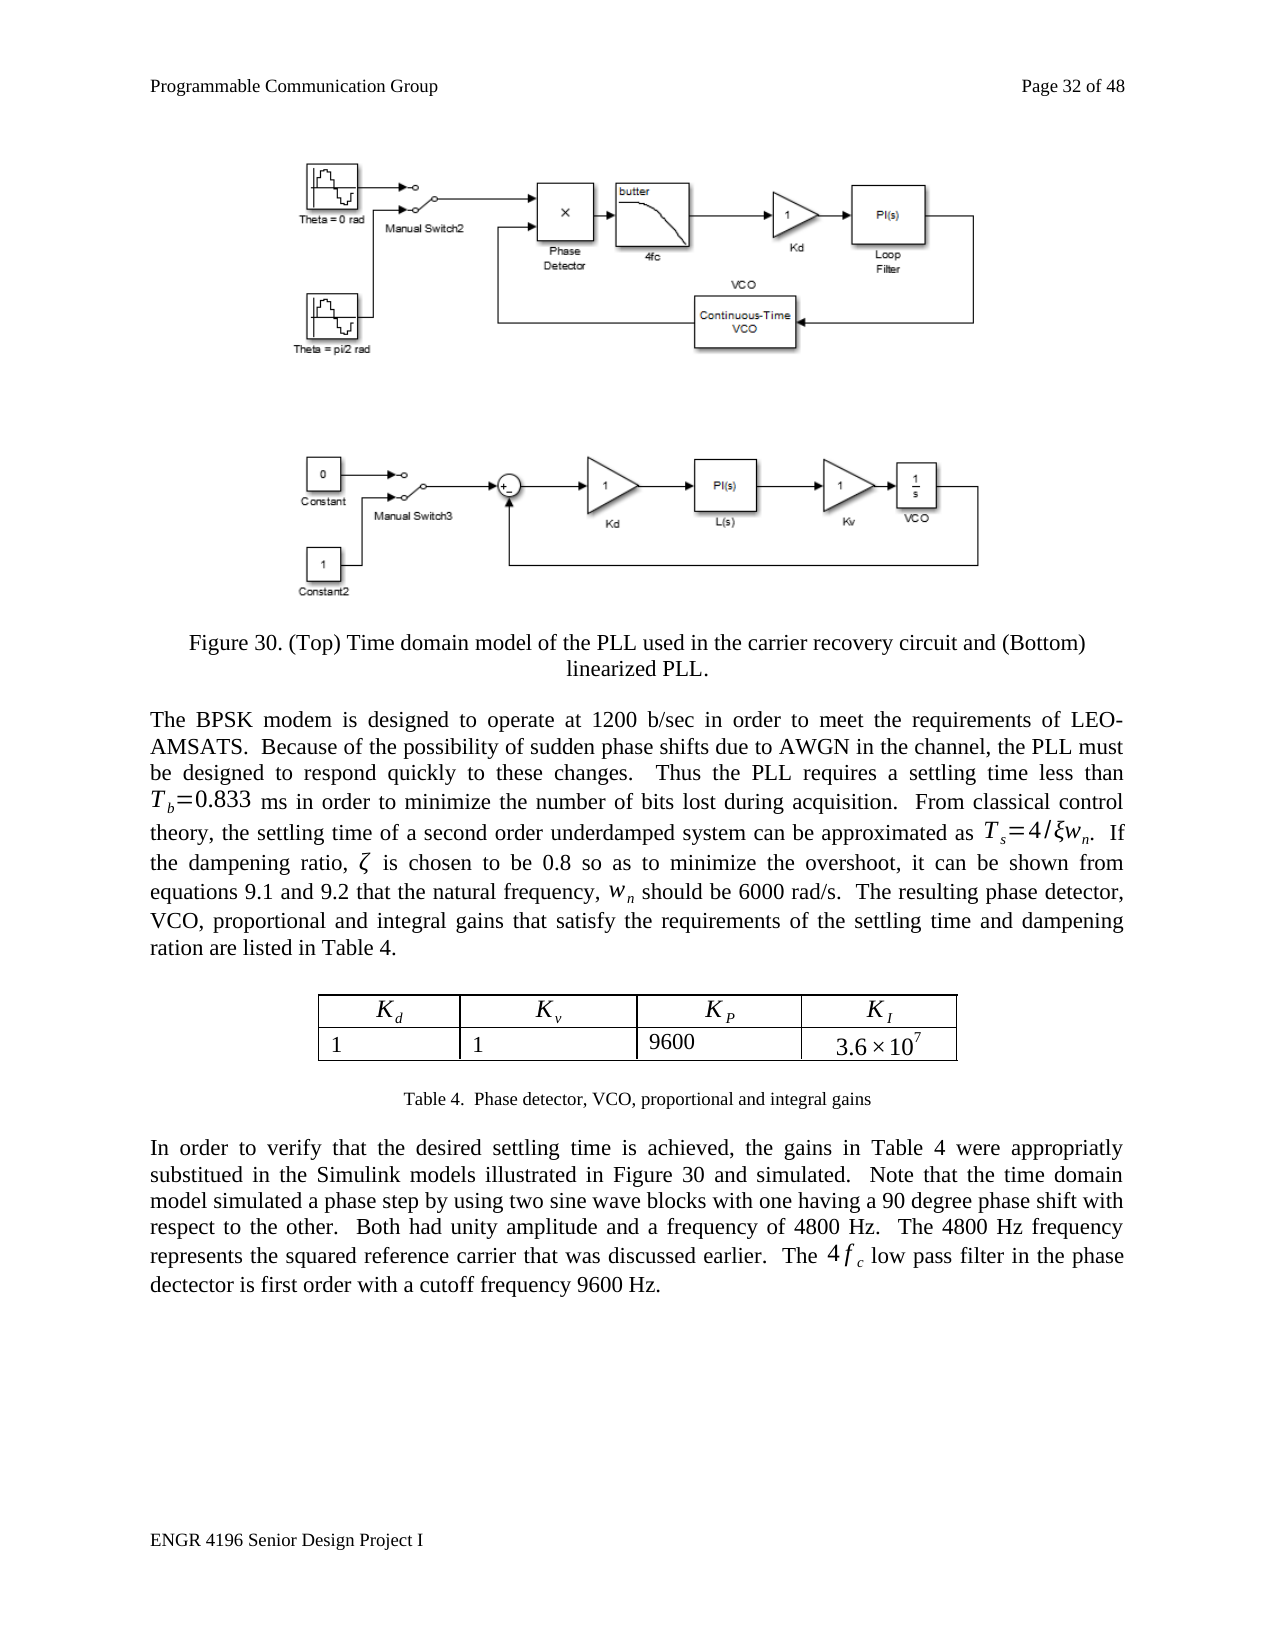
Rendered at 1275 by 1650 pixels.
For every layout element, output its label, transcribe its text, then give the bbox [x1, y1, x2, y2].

text Table 4. Phase detector, VCO, proportional and integral gains [150, 1088, 1125, 1109]
table_header [802, 996, 956, 1027]
table_header [319, 996, 459, 1027]
table_cell 9600 [638, 1028, 801, 1059]
picture [290, 150, 985, 604]
text Figure 30. (Top) Time domain model of the PLL used in the carrier recovery circuit and (Bottom) linearized PLL. [150, 629, 1125, 682]
table_cell 1 [461, 1028, 636, 1059]
table_header [461, 996, 636, 1027]
text The BPSK modem is designed to operate at 1200 b/sec in order to meet the requirements of LEO-AMSATS. Because of the possibility of sudden phase shifts due to AWGN in the channel, the PLL must be designed to respond quickly to these changes. Thus the PLL requires a settling time less than ms in order to minimize the number of bits lost during acquisition. From classical control theory, the settling time of a second order underdamped system can be approximated as . If the dampening ratio, is chosen to be 0.8 so as to minimize the overshoot, it can be shown from equations 9.1 and 9.2 that the natural frequency, should be 6000 rad/s. The resulting phase detector, VCO, proportional and integral gains that satisfy the requirements of the settling time and dampening ration are listed in Table 4. [150, 707, 1125, 960]
table_header [638, 996, 801, 1027]
text In order to verify that the desired settling time is achieved, the gains in Table 4 were appropriatly substitued in the Simulink models illustrated in Figure 30 and simulated. Note that the time domain model simulated a phase step by using two sine wave blocks with one having a 90 degree phase shift with respect to the other. Both had unity amplitude and a frequency of 4800 Hz. The 4800 Hz frequency represents the squared reference carrier that was discussed earlier. The low pass filter in the phase dectector is first order with a cutoff frequency 9600 Hz. [150, 1134, 1125, 1297]
table_cell [802, 1028, 956, 1059]
table_cell 1 [319, 1028, 459, 1059]
